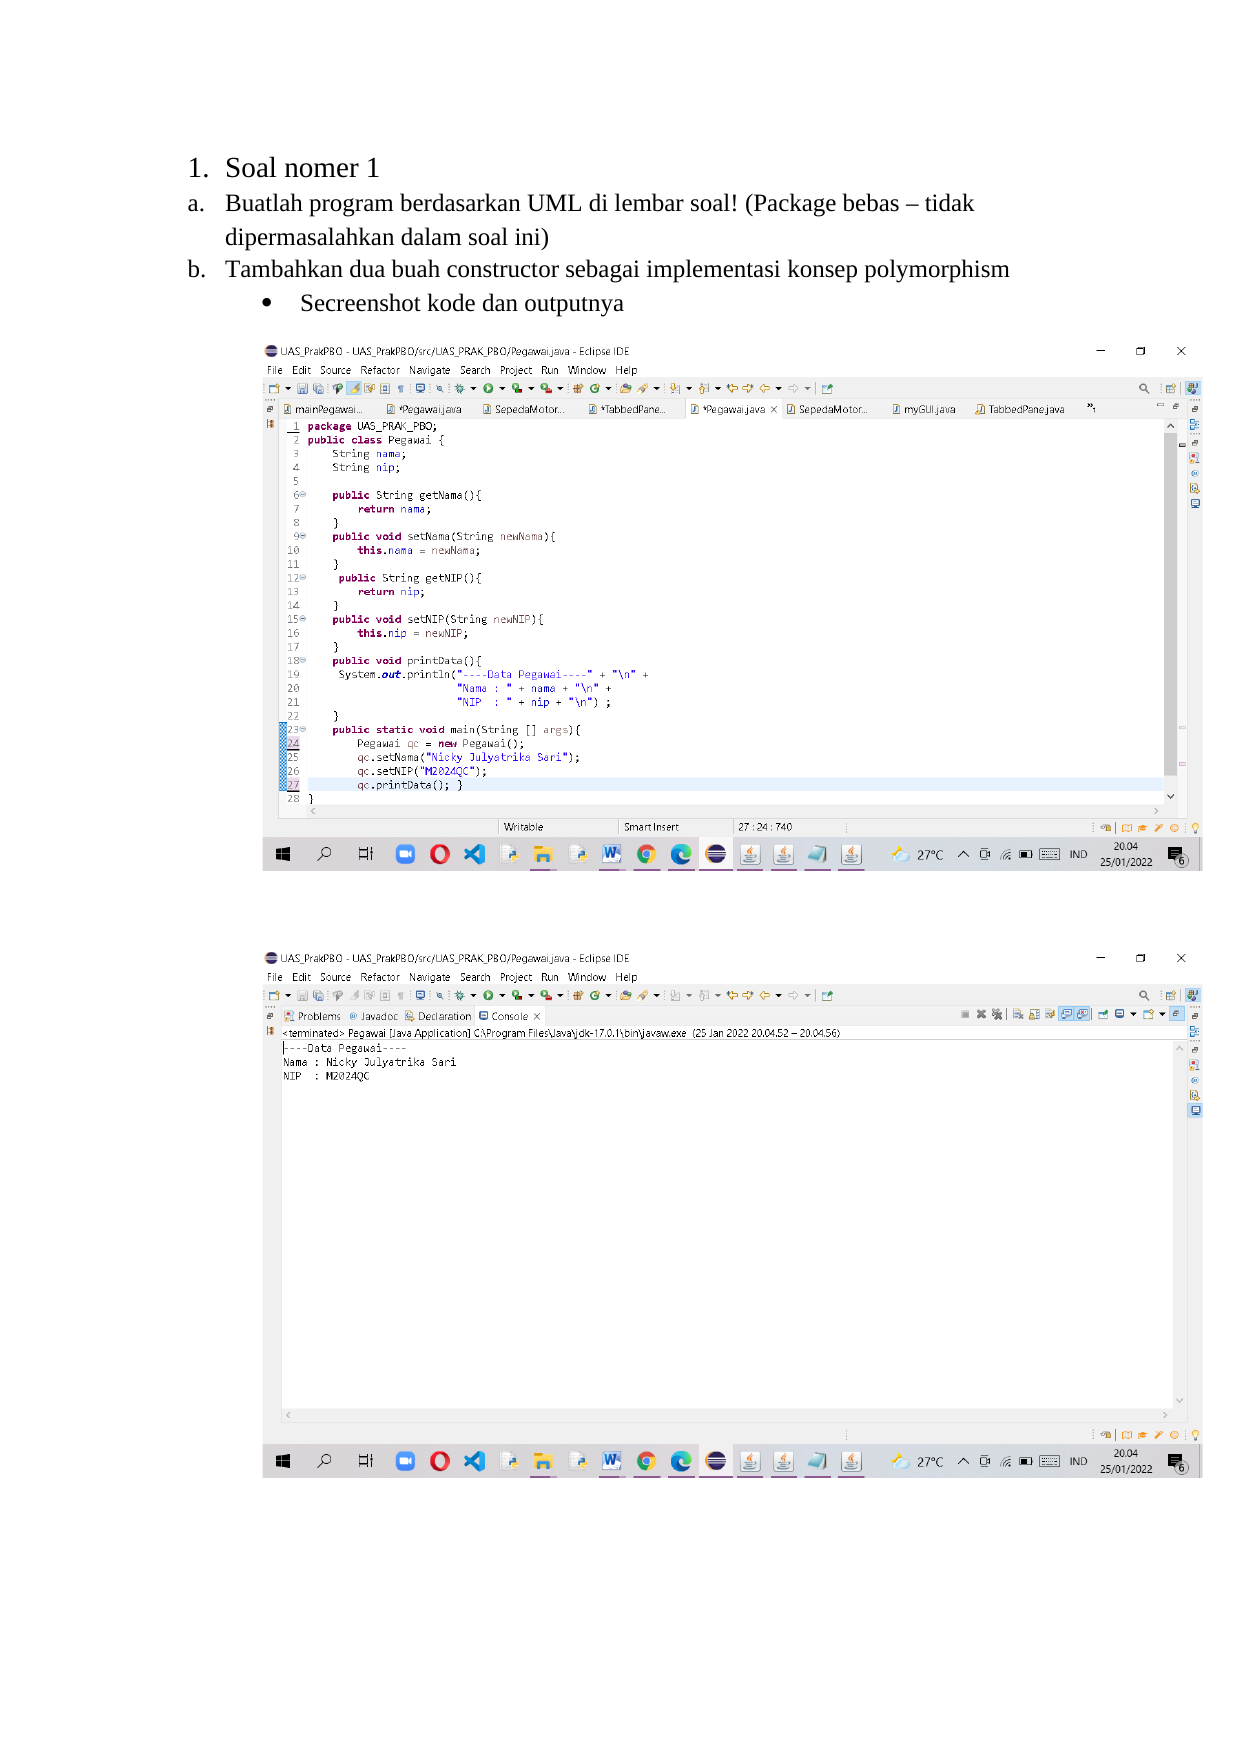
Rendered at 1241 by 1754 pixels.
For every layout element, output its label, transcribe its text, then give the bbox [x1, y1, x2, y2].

list Secreenshot kode dan outputnya [262, 288, 1090, 316]
list Soal nomer 1 [187, 150, 1090, 183]
picture [262, 341, 1203, 871]
list Tambahkan dua buah constructor sebagai implementasi konsep polymorphism [187, 254, 1090, 283]
list Buatlah program berdasarkan UML di lembar soal! (Package bebas – tidak dipermasalahkan dalam soal ini) [187, 188, 1090, 250]
picture [262, 948, 1203, 1478]
